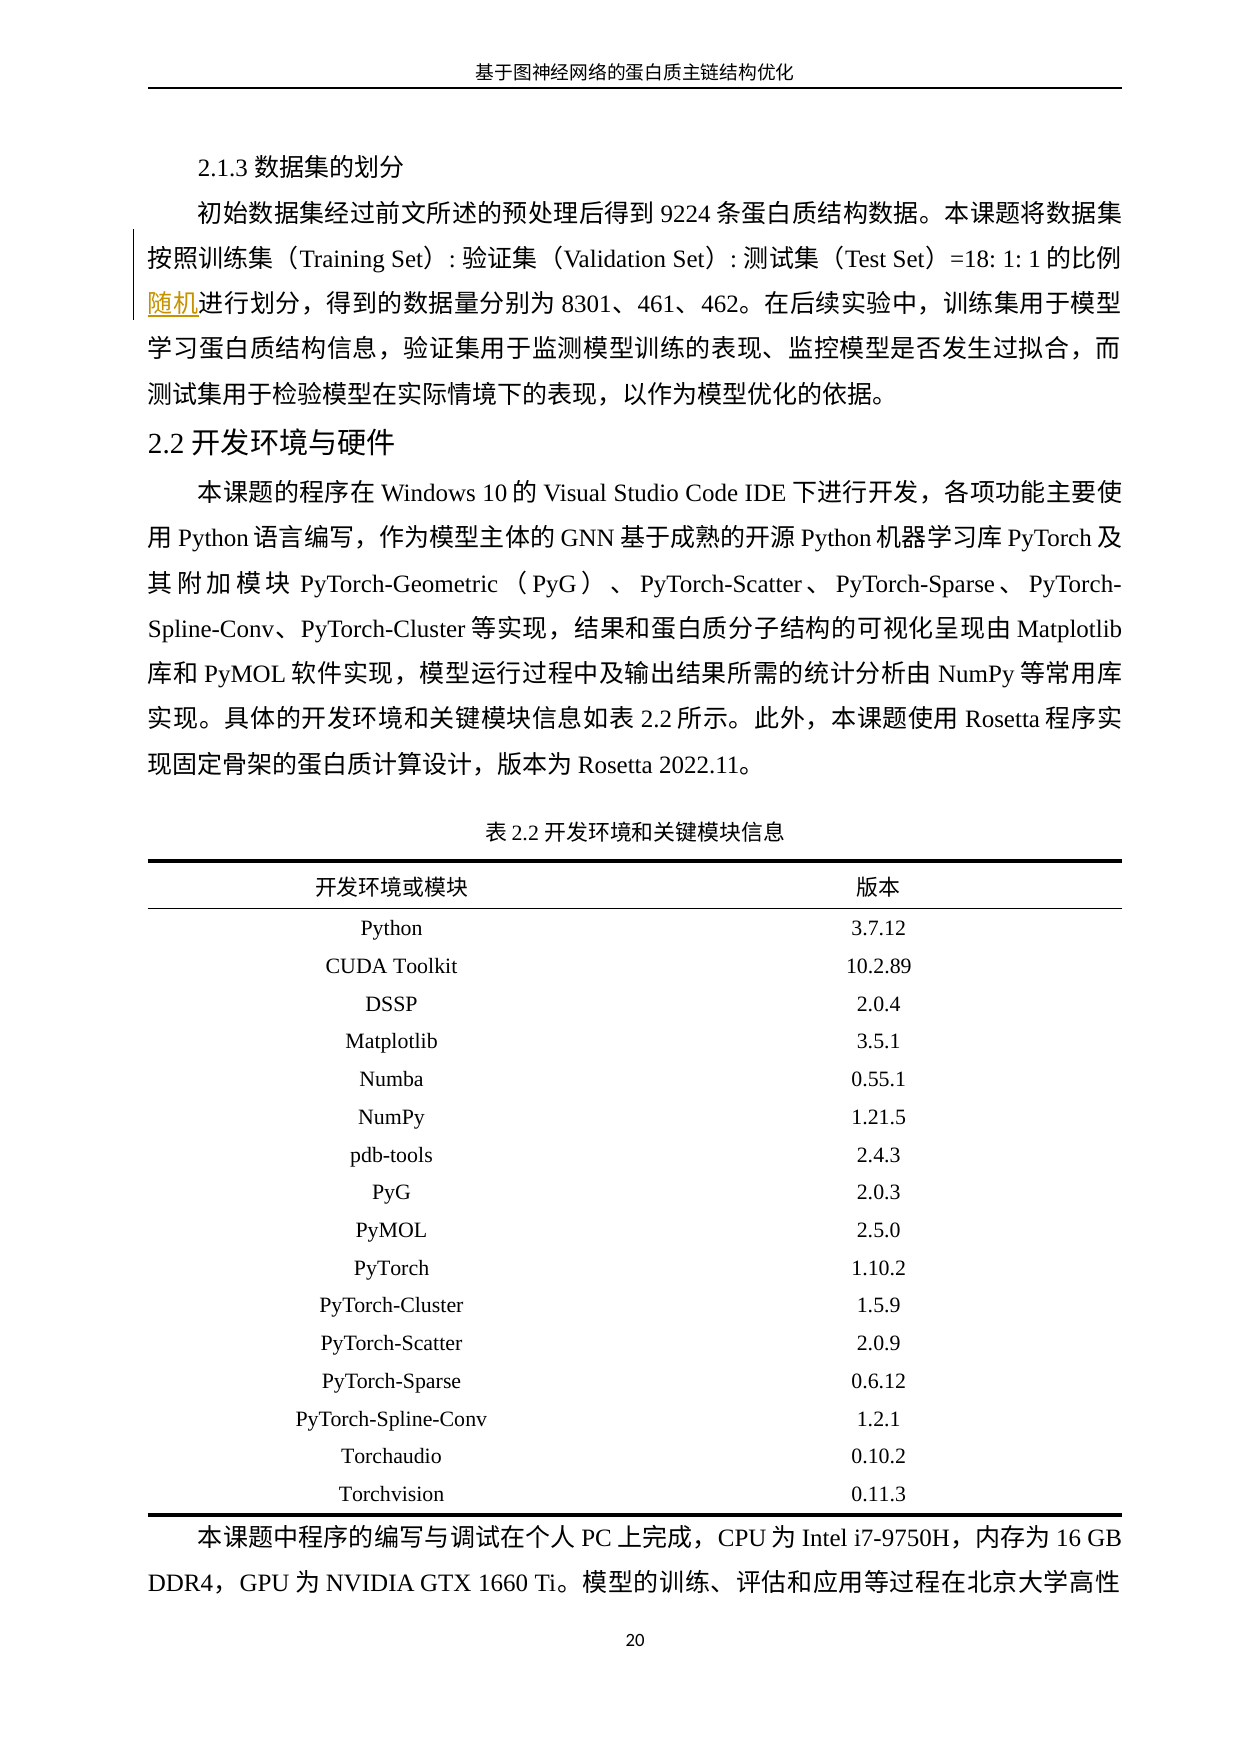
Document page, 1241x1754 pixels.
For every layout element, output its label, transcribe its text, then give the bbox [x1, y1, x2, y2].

table_cell 2.0.4 [635, 985, 1122, 1022]
table_cell DSSP [148, 985, 635, 1022]
table_cell 1.2.1 [635, 1399, 1122, 1437]
table_header 版本 [635, 863, 1122, 908]
table_cell 3.7.12 [635, 909, 1122, 947]
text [148, 1517, 1122, 1599]
table_cell 1.5.9 [635, 1286, 1122, 1324]
text 本课题的程序在Windows 10的Visual Studio Code IDE下进行开发，各项功能主要使用Python语言编写，作为模型主体的GNN基于成熟的开源Python机器学习库PyTorch及其附加模块PyTorch-Geometric（PyG）、PyTorch-Scatter、PyTorch-Sparse、PyTorch-Spline-Conv、PyTorch-Cluster等实现，结果和蛋白质分子结构的可视化呈现由Matplotlib库和PyMOL软件实现，模型运行过程中及输出结果所需的统计分析由NumPy等常用库实现。具体的开发环境和关键模块信息如表2.2所示。此外，本课题使用Rosetta程序实现固定骨架的蛋白质计算设计，版本为Rosetta 2022.11。 [148, 472, 1122, 781]
table_cell 0.55.1 [635, 1060, 1122, 1098]
table_cell NumPy [148, 1098, 635, 1135]
table_cell 10.2.89 [635, 947, 1122, 984]
table_cell PyTorch [148, 1249, 635, 1286]
table_cell 1.21.5 [635, 1098, 1122, 1135]
table_cell 3.5.1 [635, 1022, 1122, 1060]
table_header 开发环境或模块 [148, 863, 635, 908]
subtitle 2.1.3 数据集的划分 [148, 148, 1122, 184]
table_cell 0.6.12 [635, 1362, 1122, 1399]
table_cell PyTorch-Cluster [148, 1286, 635, 1324]
table_cell 1.10.2 [635, 1249, 1122, 1286]
table_cell 0.10.2 [635, 1437, 1122, 1475]
text 表2.2 开发环境和关键模块信息 [148, 814, 1122, 846]
table_cell PyTorch-Scatter [148, 1324, 635, 1362]
table_cell 2.0.3 [635, 1173, 1122, 1211]
subtitle 2.2 开发环境与硬件 [148, 419, 1122, 462]
table_cell pdb-tools [148, 1135, 635, 1173]
table_cell Numba [148, 1060, 635, 1098]
table_cell PyTorch-Sparse [148, 1362, 635, 1399]
table_cell 2.4.3 [635, 1135, 1122, 1173]
text 初始数据集经过前文所述的预处理后得到9224条蛋白质结构数据。本课题将数据集按照训练集（Training Set）: 验证集（Validation Set）: 测试集（Test Set）=18: 1: 1的比例进行划分，得到的数据量分别为8301、461、462。在后续实验中，训练集用于模型学习蛋白质结构信息，验证集用于监测模型训练的表现、监控模型是否发生过拟合，而测试集用于检验模型在实际情境下的表现，以作为模型优化的依据。 [148, 193, 1122, 411]
table_cell Python [148, 909, 635, 947]
table_cell Matplotlib [148, 1022, 635, 1060]
table_cell 0.11.3 [635, 1475, 1122, 1512]
table_cell 2.5.0 [635, 1211, 1122, 1248]
table_cell 2.0.9 [635, 1324, 1122, 1362]
table_cell Torchaudio [148, 1437, 635, 1475]
table_cell PyMOL [148, 1211, 635, 1248]
table_cell CUDA Toolkit [148, 947, 635, 984]
table_cell PyG [148, 1173, 635, 1211]
table_cell Torchvision [148, 1475, 635, 1512]
table_cell PyTorch-Spline-Conv [148, 1399, 635, 1437]
